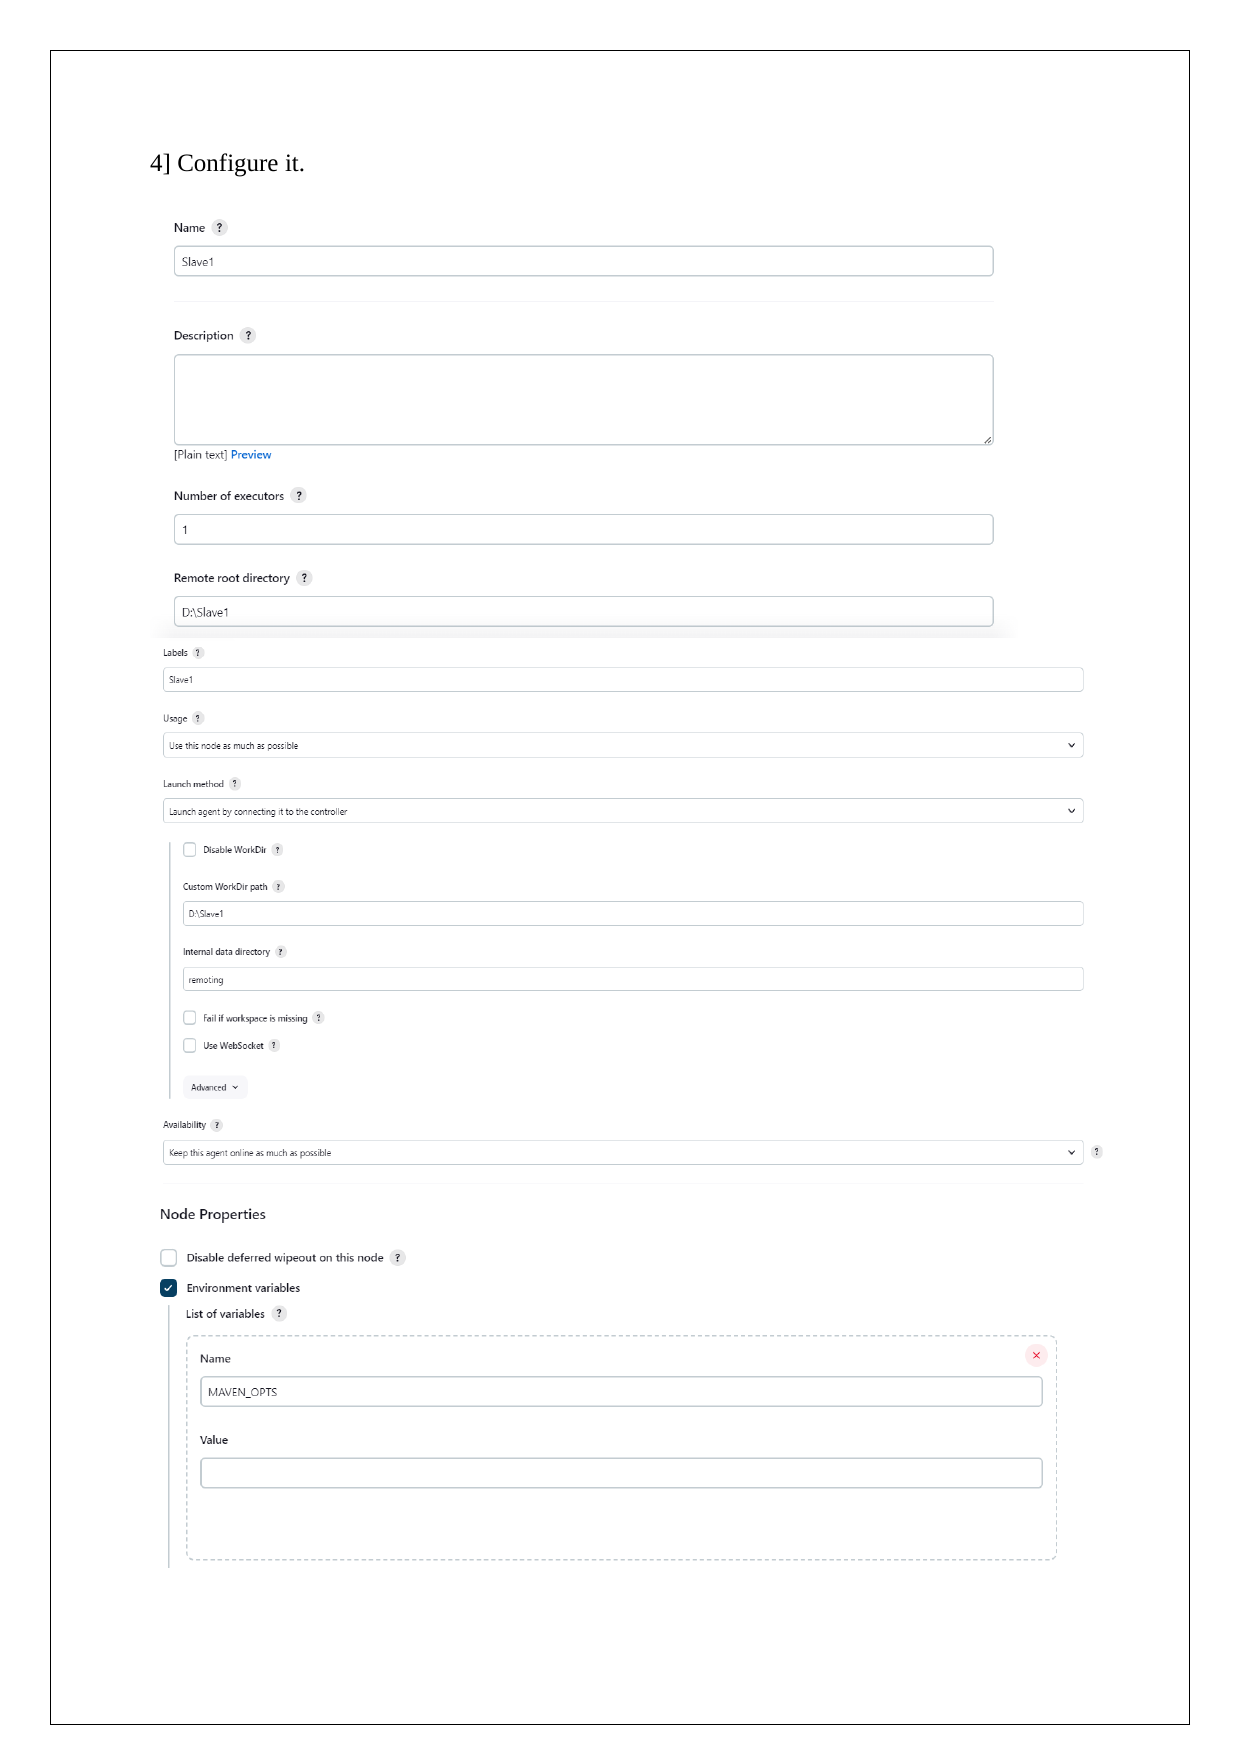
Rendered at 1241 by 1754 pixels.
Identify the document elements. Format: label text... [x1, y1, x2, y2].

picture [162, 647, 1103, 1184]
picture [150, 219, 1019, 641]
picture [159, 1208, 1057, 1568]
list Configure it. [150, 148, 1180, 177]
